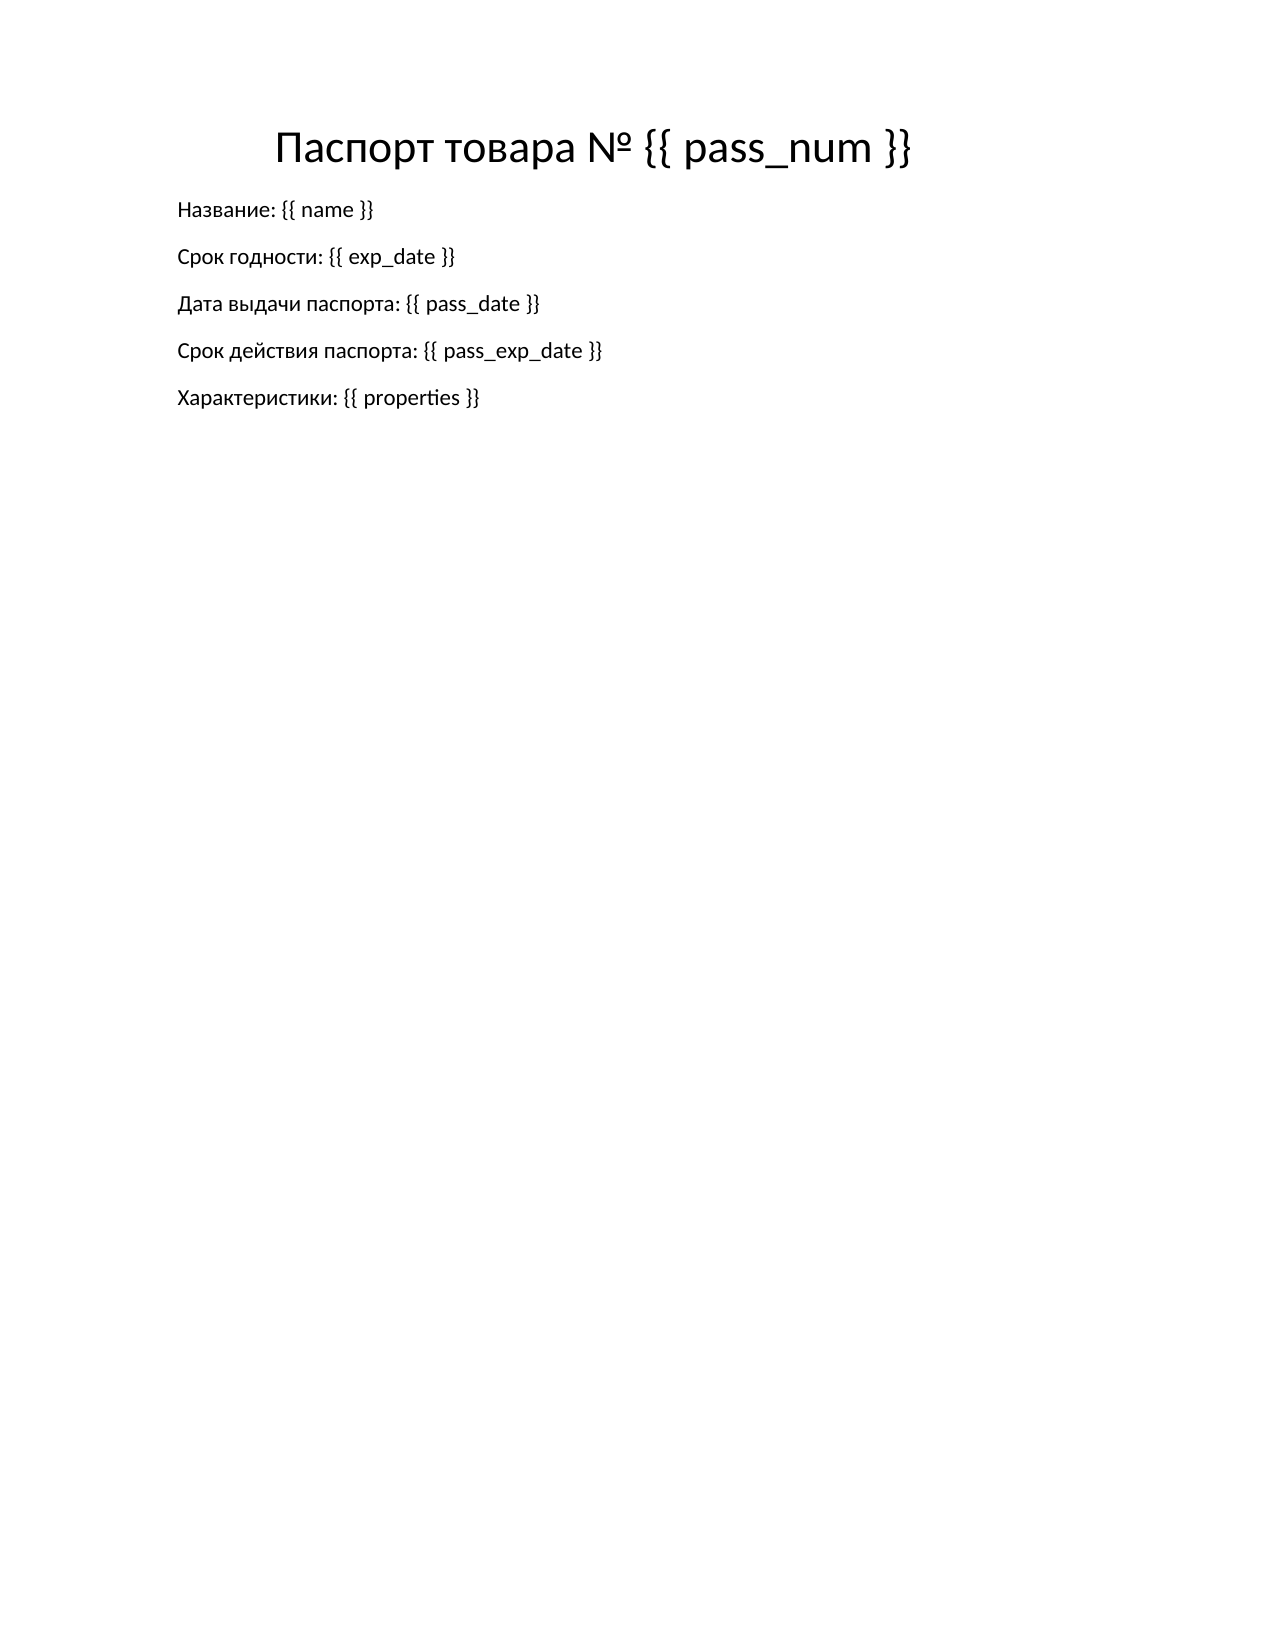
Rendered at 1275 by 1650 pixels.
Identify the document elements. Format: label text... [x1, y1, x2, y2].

text Паспорт товара № {{ pass_num }} [0, 118, 1186, 174]
text Название: {{ name }} [177, 195, 1186, 223]
text Срок действия паспорта: {{ pass_exp_date }} [177, 336, 1186, 364]
text Срок годности: {{ exp_date }} [177, 242, 1186, 270]
text Характеристики: {{ properties }} [177, 383, 1186, 411]
text Дата выдачи паспорта: {{ pass_date }} [177, 289, 1186, 317]
